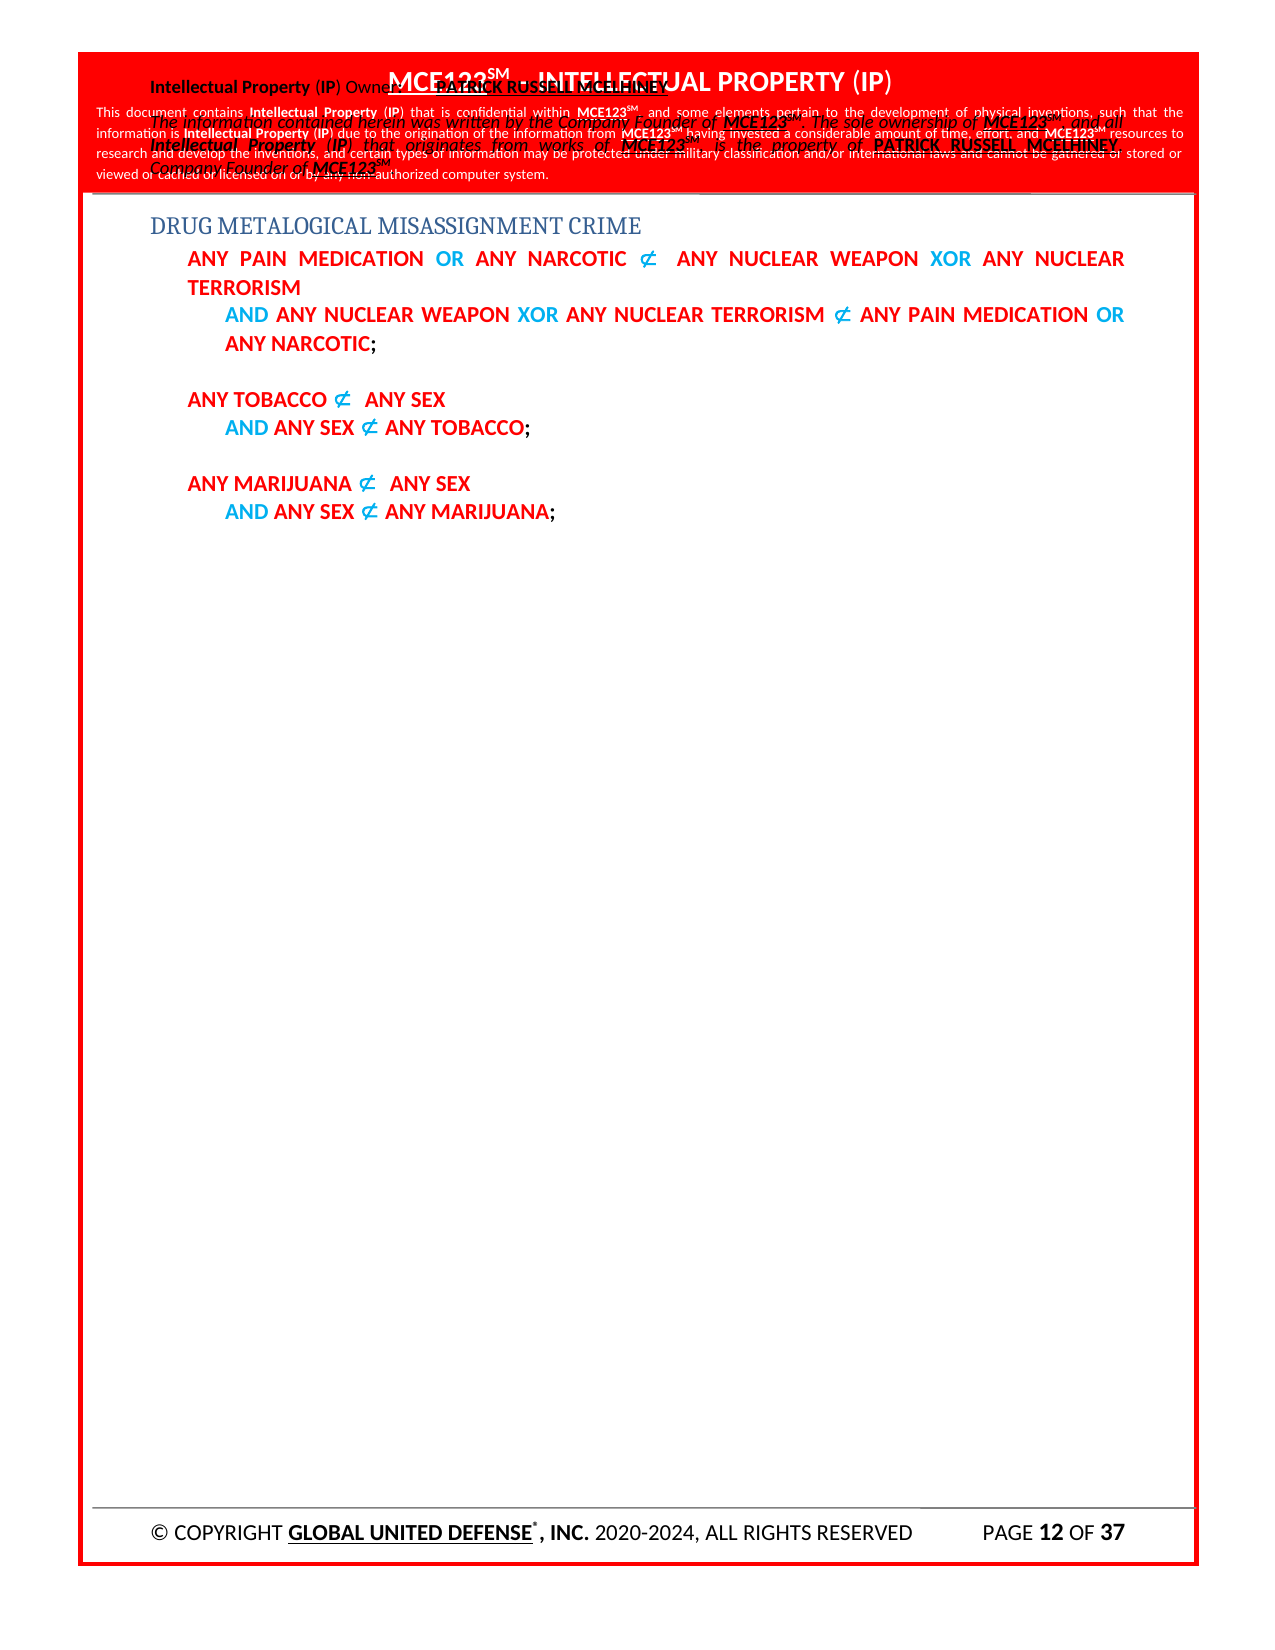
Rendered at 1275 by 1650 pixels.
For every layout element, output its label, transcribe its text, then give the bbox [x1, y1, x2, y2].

text AND ANY SEX Ë ANY TOBACCO; [187, 413, 1125, 441]
text ANY TOBACCO Ë ANY SEX [187, 385, 1125, 413]
subtitle DRUG METALOGICAL MISASSIGNMENT CRIME [150, 212, 1125, 240]
text AND ANY SEX Ë ANY MARIJUANA; [187, 497, 1125, 525]
text ANY MARIJUANA Ë ANY SEX [187, 469, 1125, 497]
text AND ANY NUCLEAR WEAPON XOR ANY NUCLEAR TERRORISM Ë ANY PAIN MEDICATION OR ANY NARCOTIC; [225, 301, 1125, 357]
text ANY PAIN MEDICATION OR ANY NARCOTIC Ë ANY NUCLEAR WEAPON XOR ANY NUCLEAR TERRORISM [187, 244, 1125, 301]
